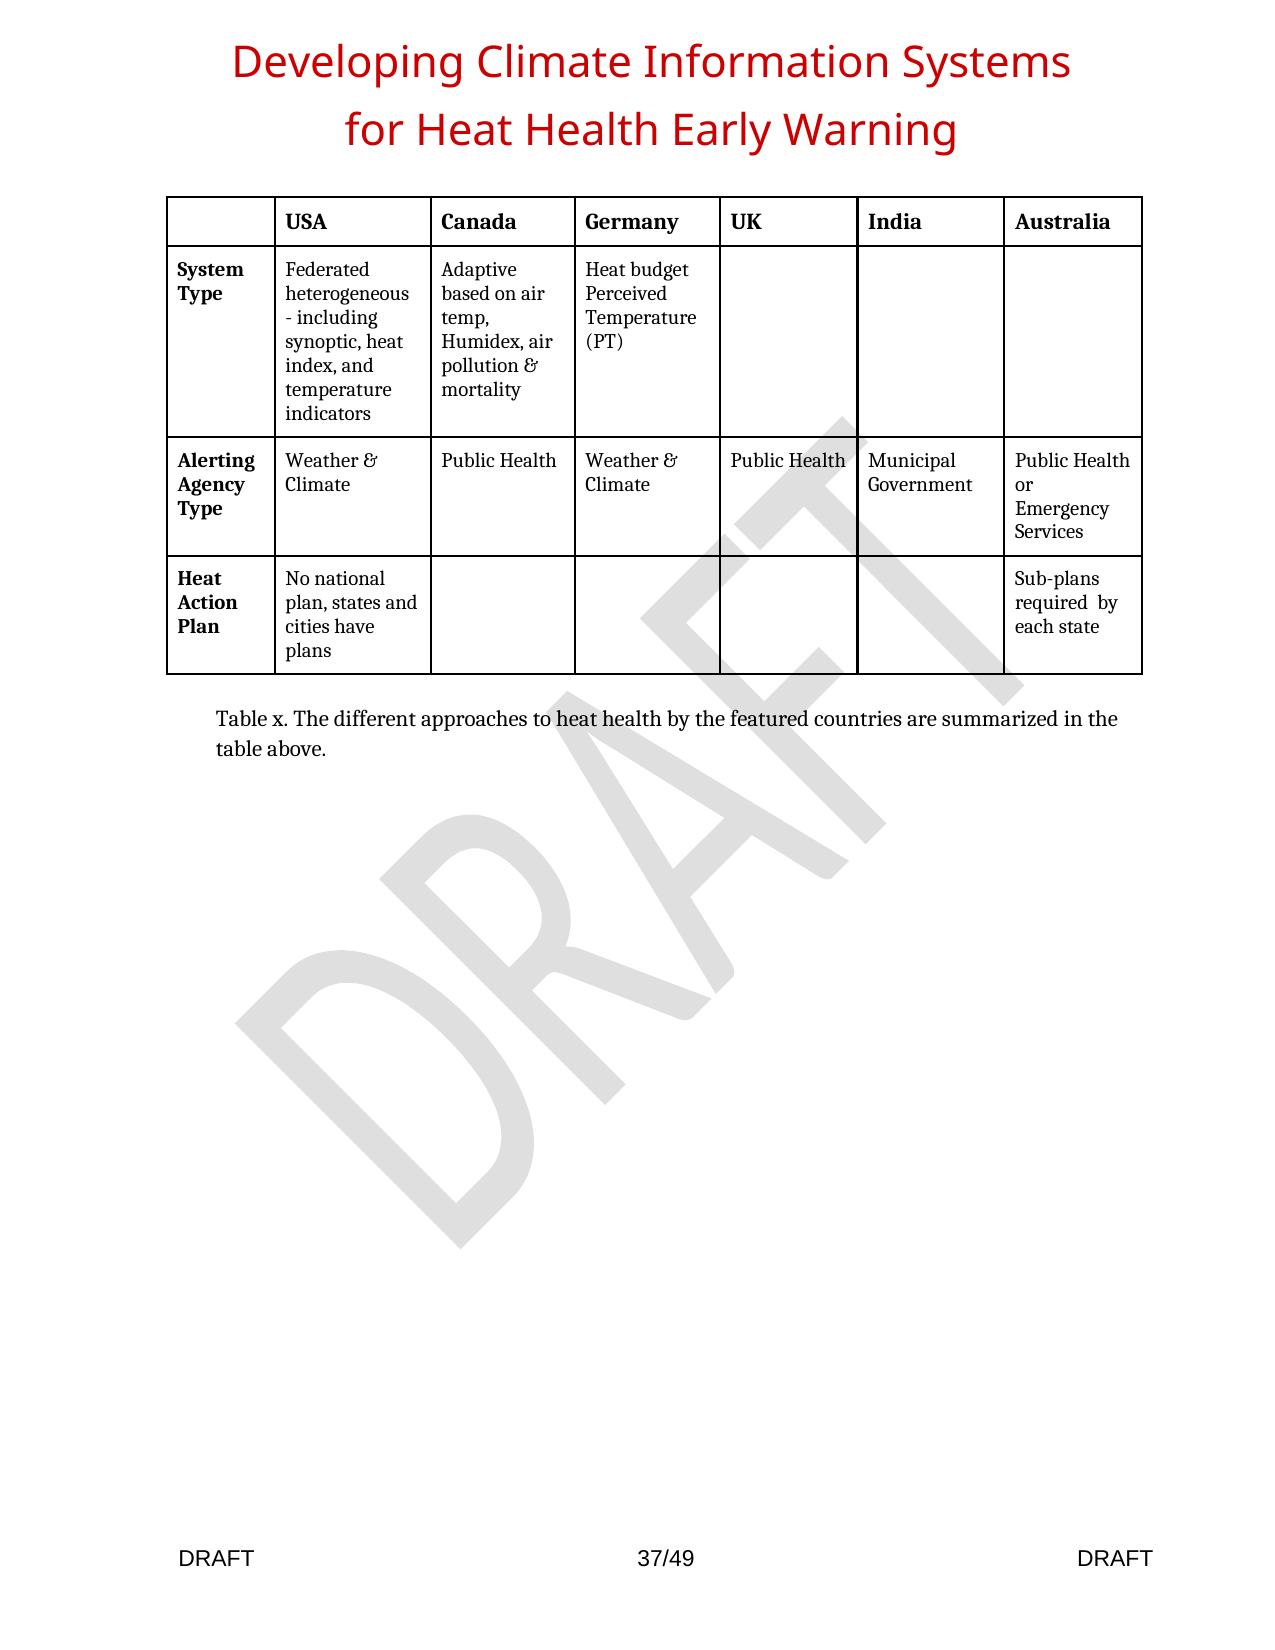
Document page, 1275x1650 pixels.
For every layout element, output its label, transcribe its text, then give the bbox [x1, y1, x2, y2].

table_cell Sub-plans required by each state [1005, 557, 1141, 673]
table_cell Heat Action Plan [168, 557, 274, 673]
table_cell System Type [168, 247, 274, 436]
table_cell [576, 557, 719, 673]
table_cell Weather & Climate [576, 438, 719, 554]
table_cell [721, 557, 856, 673]
table_cell [721, 247, 856, 436]
table_header [168, 198, 274, 245]
table_cell Adaptive based on air temp, Humidex, air pollution & mortality [432, 247, 574, 436]
table_cell [1005, 247, 1141, 436]
table_cell No national plan, states and cities have plans [276, 557, 430, 673]
text Table x. The different approaches to heat health by the featured countries are summarized in the table above. [216, 706, 1125, 762]
table_cell Public Health [721, 438, 856, 554]
table_cell Public Health [432, 438, 574, 554]
table_cell Federated heterogeneous - including synoptic, heat index, and temperature indicators [276, 247, 430, 436]
table_cell [859, 557, 1003, 673]
table_cell [432, 557, 574, 673]
table_cell Alerting Agency Type [168, 438, 274, 554]
table_header India [859, 198, 1003, 245]
table_cell Public Health or Emergency Services [1005, 438, 1141, 554]
table_cell [859, 247, 1003, 436]
table_header Canada [432, 198, 574, 245]
table_header UK [721, 198, 856, 245]
table_cell Municipal Government [859, 438, 1003, 554]
table_cell Weather & Climate [276, 438, 430, 554]
table_header USA [276, 198, 430, 245]
table_cell Heat budget Perceived Temperature (PT) [576, 247, 719, 436]
table_header Australia [1005, 198, 1141, 245]
table_header Germany [576, 198, 719, 245]
